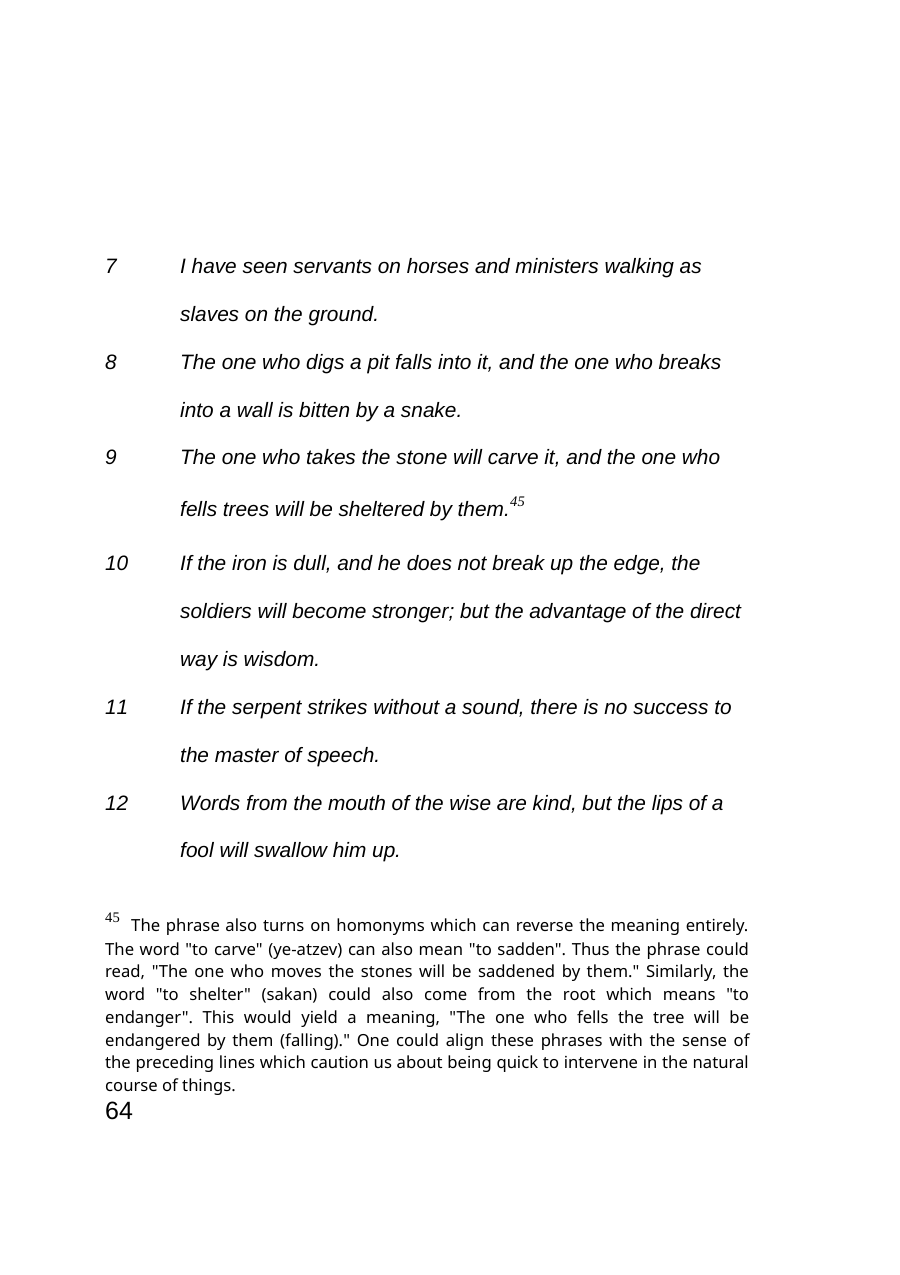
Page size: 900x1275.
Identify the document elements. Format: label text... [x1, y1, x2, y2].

text 12 Words from the mouth of the wise are kind, but the lips of a fool will swallow him up. [105, 790, 750, 862]
text 7 I have seen servants on horses and ministers walking as slaves on the ground. [105, 254, 750, 326]
text 10 If the iron is dull, and he does not break up the edge, the soldiers will become stronger; but the advantage of the direct way is wisdom. [105, 551, 750, 671]
text 9 The one who takes the stone will carve it, and the one who fells trees will be sheltered by them. [105, 445, 750, 522]
text 11 If the serpent strikes without a sound, there is no success to the master of speech. [105, 694, 750, 766]
text 8 The one who digs a pit falls into it, and the one who breaks into a wall is bitten by a snake. [105, 349, 750, 421]
